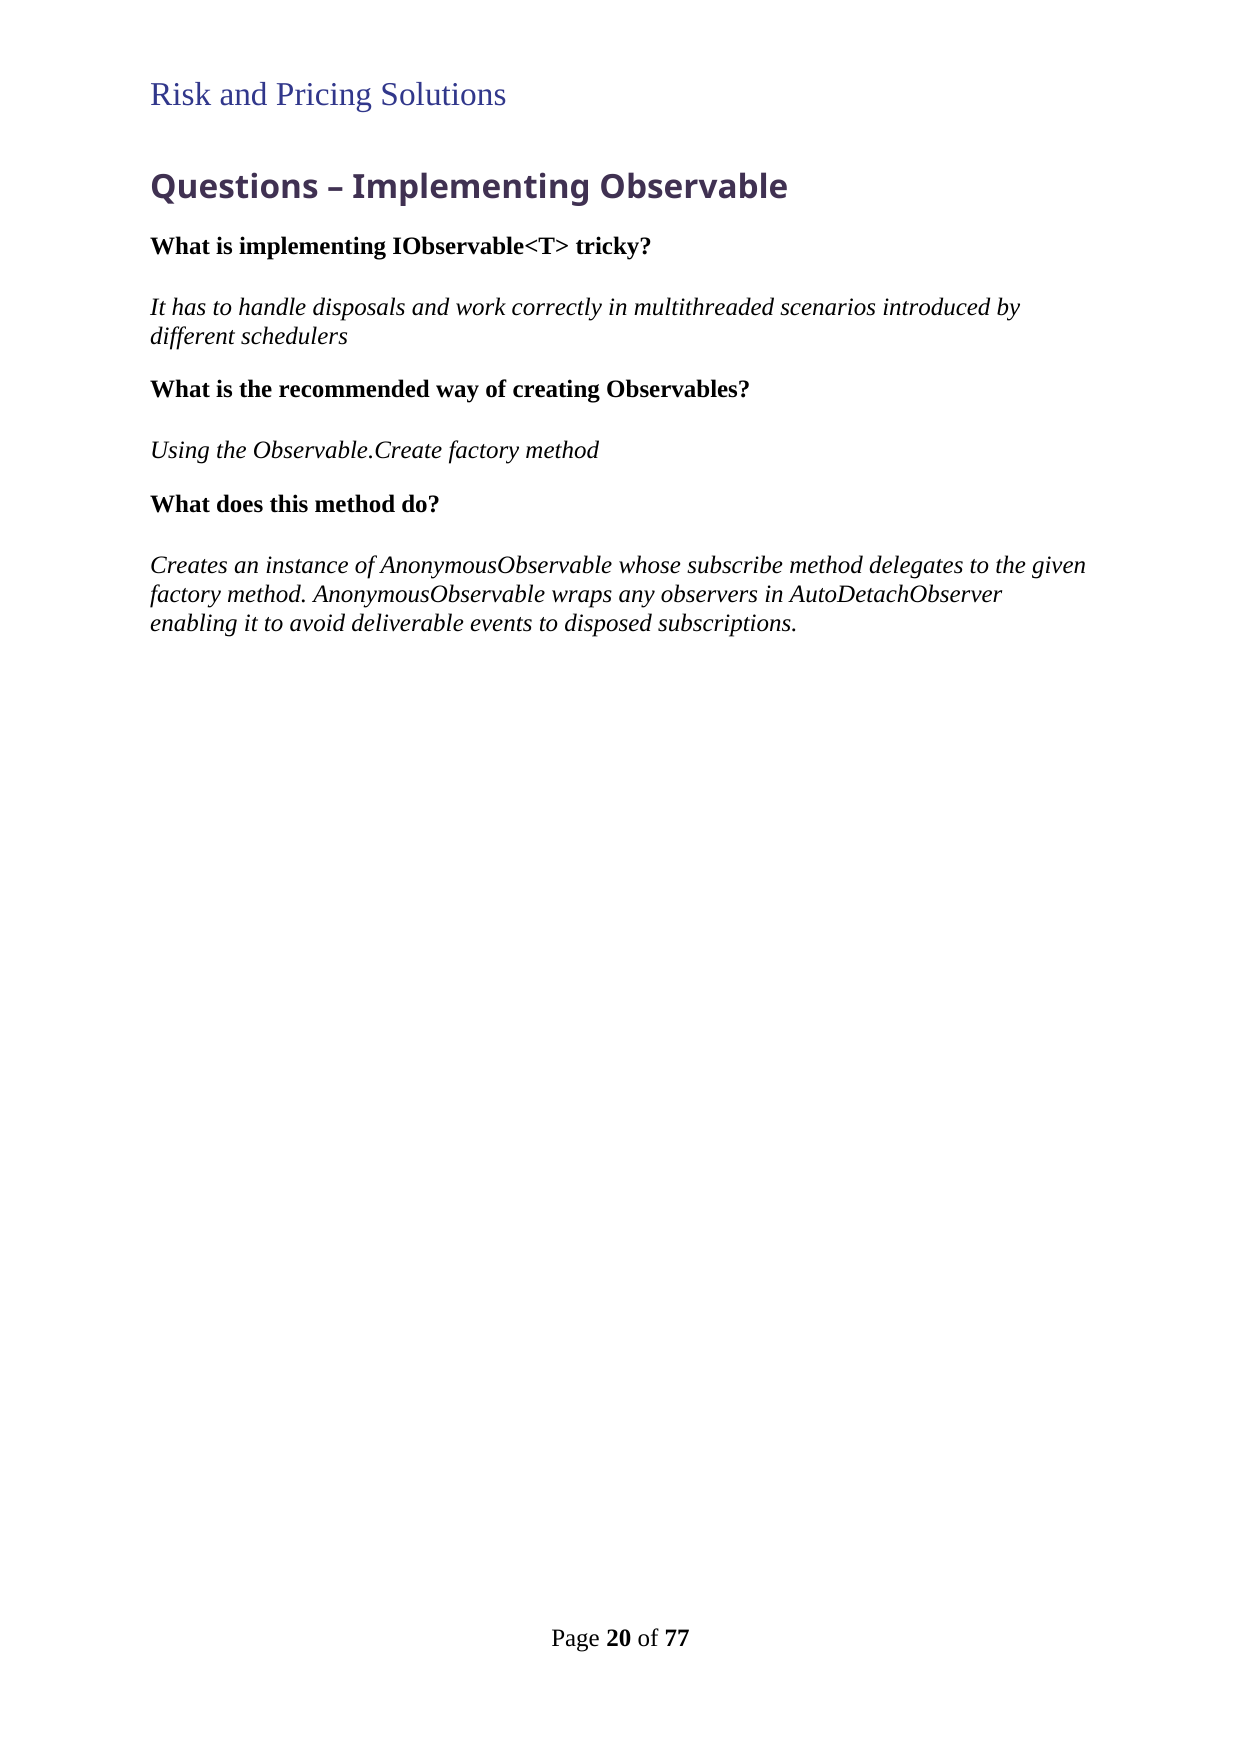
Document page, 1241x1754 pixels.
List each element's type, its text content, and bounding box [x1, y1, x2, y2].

text Using the Observable.Create factory method [150, 435, 1090, 464]
text What is the recommended way of creating Observables? [150, 374, 1090, 403]
text Creates an instance of AnonymousObservable whose subscribe method delegates to the given factory method. AnonymousObservable wraps any observers in AutoDetachObserver enabling it to avoid deliverable events to disposed subscriptions. [150, 550, 1090, 636]
text What is implementing IObservable<T> tricky? [150, 231, 1090, 260]
text What does this method do? [150, 489, 1090, 518]
text Questions – Implementing Observable [150, 163, 1090, 208]
text It has to handle disposals and work correctly in multithreaded scenarios introduced by different schedulers [150, 292, 1090, 349]
